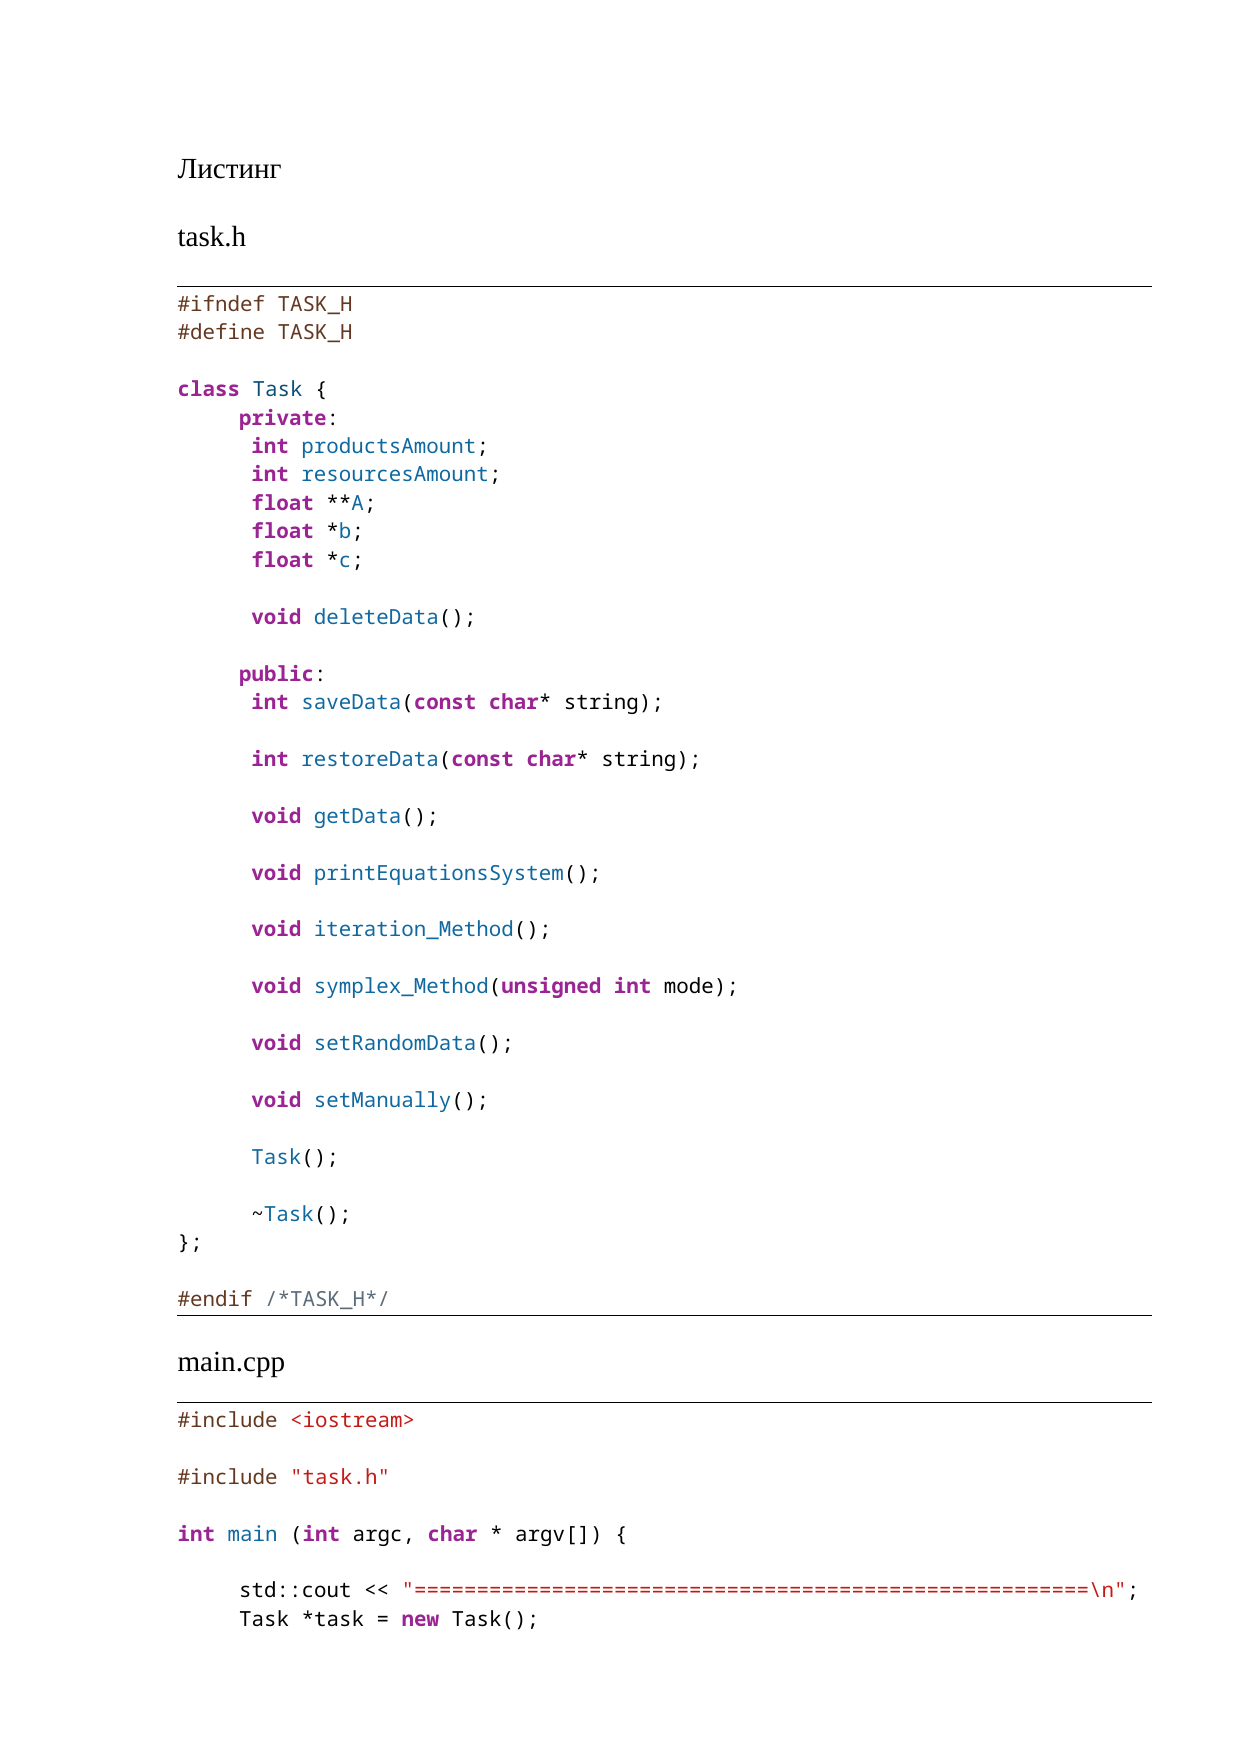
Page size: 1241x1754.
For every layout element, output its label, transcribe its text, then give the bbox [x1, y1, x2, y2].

text int resourcesAmount; [177, 459, 1152, 488]
text }; [177, 1227, 1152, 1256]
text #ifndef TASK_H [177, 287, 1152, 317]
text Task(); [177, 1142, 1152, 1171]
text private: [177, 403, 1152, 431]
text float *c; [177, 545, 1152, 573]
text void printEquationsSystem(); [177, 858, 1152, 886]
text void getData(); [177, 801, 1152, 829]
text task.h [177, 219, 1152, 252]
text main.cpp [177, 1344, 1152, 1378]
text int restoreData(const char* string); [177, 744, 1152, 772]
text void symplex_Method(unsigned int mode); [177, 971, 1152, 1000]
text Листинг [177, 152, 1152, 185]
text #include "task.h" [177, 1462, 1152, 1490]
text float **A; [177, 488, 1152, 516]
text class Task { [177, 374, 1152, 403]
text #endif /*TASK_H*/ [177, 1284, 1152, 1315]
text int main (int argc, char * argv[]) { [177, 1519, 1152, 1547]
text void deleteData(); [177, 602, 1152, 630]
text Task *task = new Task(); [177, 1604, 1152, 1632]
text void setRandomData(); [177, 1028, 1152, 1057]
text #define TASK_H [177, 317, 1152, 346]
text int productsAmount; [177, 431, 1152, 459]
text void setManually(); [177, 1085, 1152, 1114]
text int saveData(const char* string); [177, 687, 1152, 716]
text std::cout << "======================================================\n"; [177, 1576, 1152, 1604]
text ~Task(); [177, 1199, 1152, 1227]
text public: [177, 659, 1152, 687]
text void iteration_Method(); [177, 914, 1152, 943]
text #include <iostream> [177, 1403, 1152, 1433]
text float *b; [177, 516, 1152, 545]
